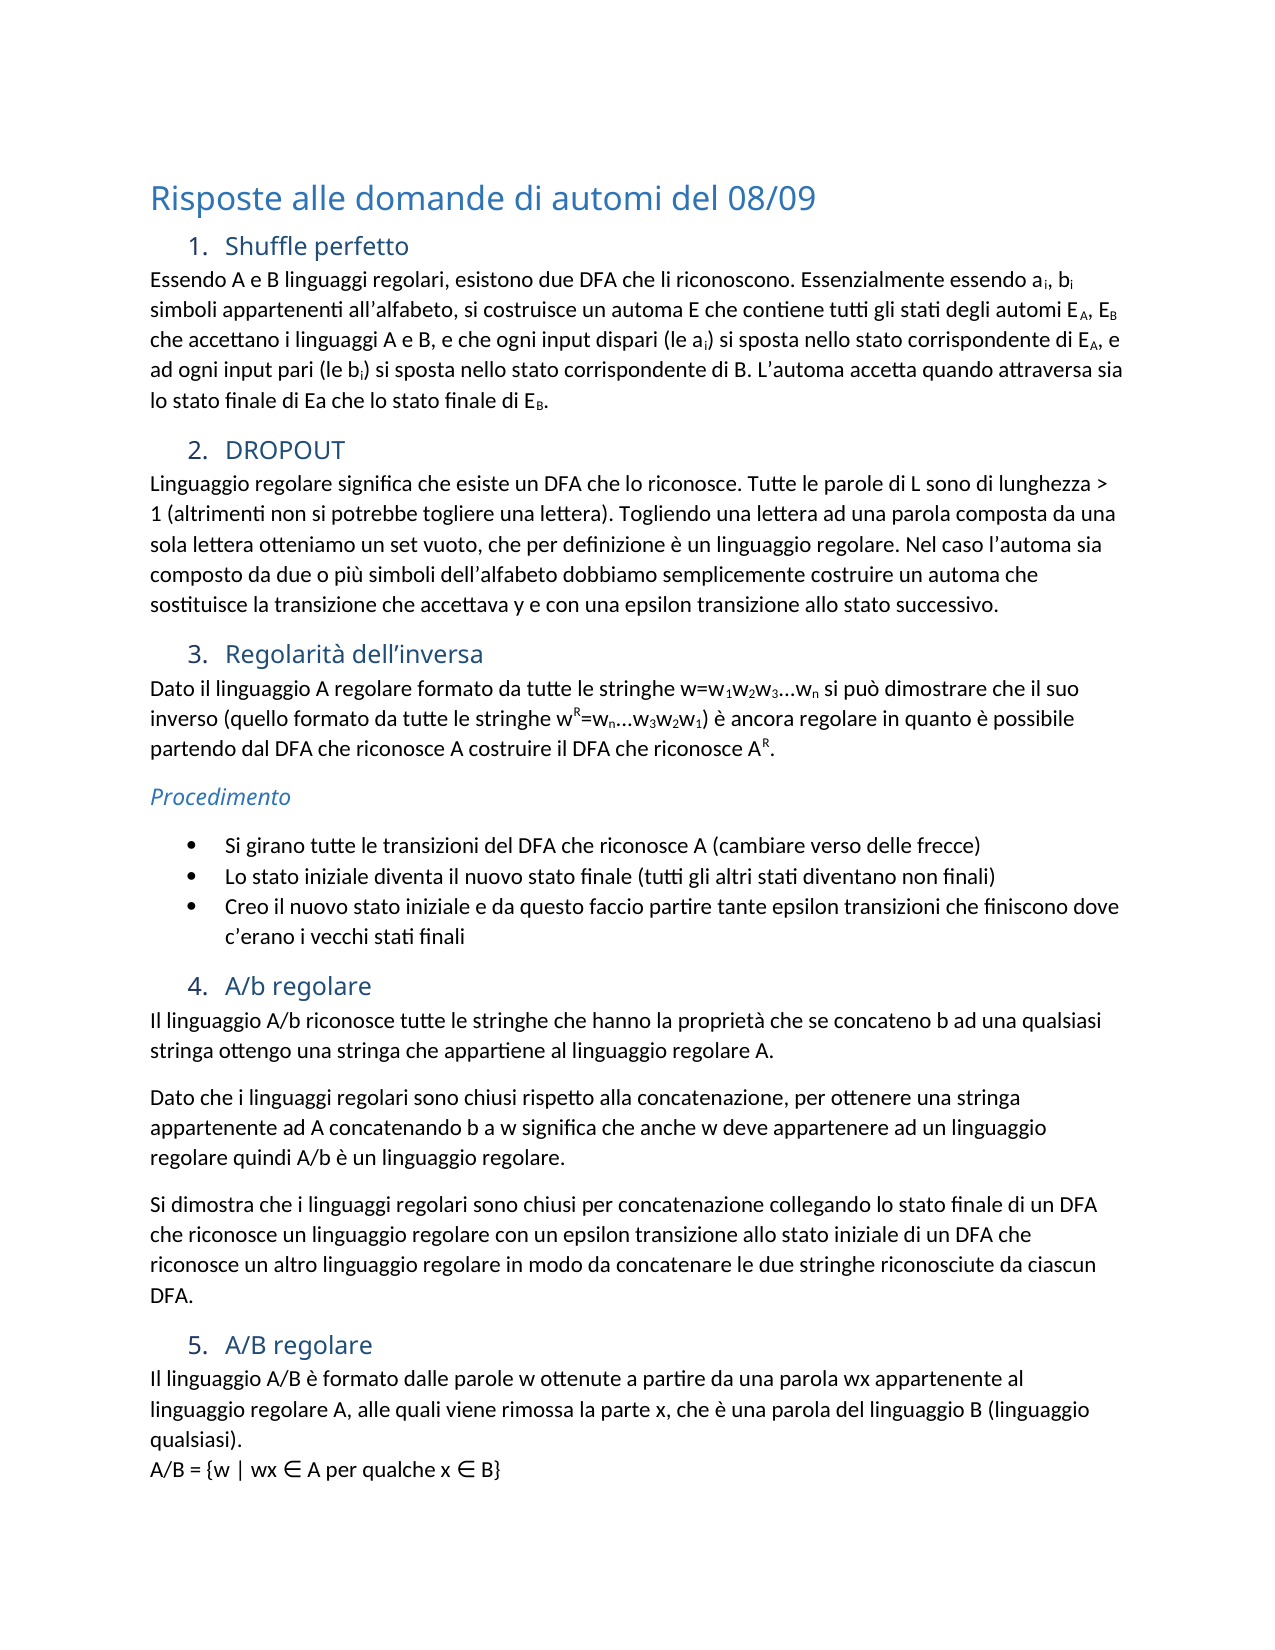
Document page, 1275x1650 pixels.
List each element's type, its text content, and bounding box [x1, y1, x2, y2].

subtitle Regolarità dell’inversa [187, 637, 1125, 671]
text Essendo A e B linguaggi regolari, esistono due DFA che li riconoscono. Essenzialmente essendo ai, bi simboli appartenenti all’alfabeto, si costruisce un automa E che contiene tutti gli stati degli automi EA, EB che accettano i linguaggi A e B, e che ogni input dispari (le ai) si sposta nello stato corrispondente di EA, e ad ogni input pari (le bi) si sposta nello stato corrispondente di B. L’automa accetta quando attraversa sia lo stato finale di Ea che lo stato finale di EB. [150, 265, 1125, 414]
text Il linguaggio A/b riconosce tutte le stringhe che hanno la proprietà che se concateno b ad una qualsiasi stringa ottengo una stringa che appartiene al linguaggio regolare A. [150, 1006, 1125, 1064]
text Dato che i linguaggi regolari sono chiusi rispetto alla concatenazione, per ottenere una stringa appartenente ad A concatenando b a w significa che anche w deve appartenere ad un linguaggio regolare quindi A/b è un linguaggio regolare. [150, 1083, 1125, 1171]
list Lo stato iniziale diventa il nuovo stato finale (tutti gli altri stati diventano non finali) [187, 862, 1125, 890]
list Si girano tutte le transizioni del DFA che riconosce A (cambiare verso delle frecce) [187, 832, 1125, 859]
text Linguaggio regolare significa che esiste un DFA che lo riconosce. Tutte le parole di L sono di lunghezza > 1 (altrimenti non si potrebbe togliere una lettera). Togliendo una lettera ad una parola composta da una sola lettera otteniamo un set vuoto, che per definizione è un linguaggio regolare. Nel caso l’automa sia composto da due o più simboli dell’alfabeto dobbiamo semplicemente costruire un automa che sostituisce la transizione che accettava y e con una epsilon transizione allo stato successivo. [150, 469, 1125, 618]
subtitle A/b regolare [187, 969, 1125, 1003]
subtitle DROPOUT [187, 433, 1125, 467]
subtitle A/B regolare [187, 1328, 1125, 1362]
list Creo il nuovo stato iniziale e da questo faccio partire tante epsilon transizioni che finiscono dove c’erano i vecchi stati finali [187, 892, 1125, 950]
text Si dimostra che i linguaggi regolari sono chiusi per concatenazione collegando lo stato finale di un DFA che riconosce un linguaggio regolare con un epsilon transizione allo stato iniziale di un DFA che riconosce un altro linguaggio regolare in modo da concatenare le due stringhe riconosciute da ciascun DFA. [150, 1190, 1125, 1309]
subtitle Shuffle perfetto [187, 228, 1125, 262]
subtitle Risposte alle domande di automi del 08/09 [150, 175, 1125, 220]
text Procedimento [150, 781, 1125, 812]
text Dato il linguaggio A regolare formato da tutte le stringhe w=w1w2w3...wn si può dimostrare che il suo inverso (quello formato da tutte le stringhe wR=wn...w3w2w1) è ancora regolare in quanto è possibile partendo dal DFA che riconosce A costruire il DFA che riconosce AR. [150, 674, 1125, 762]
text Il linguaggio A/B è formato dalle parole w ottenute a partire da una parola wx appartenente al linguaggio regolare A, alle quali viene rimossa la parte x, che è una parola del linguaggio B (linguaggio qualsiasi). A/B = {w | wx ∈ A per qualche x ∈ B} [150, 1364, 1125, 1483]
